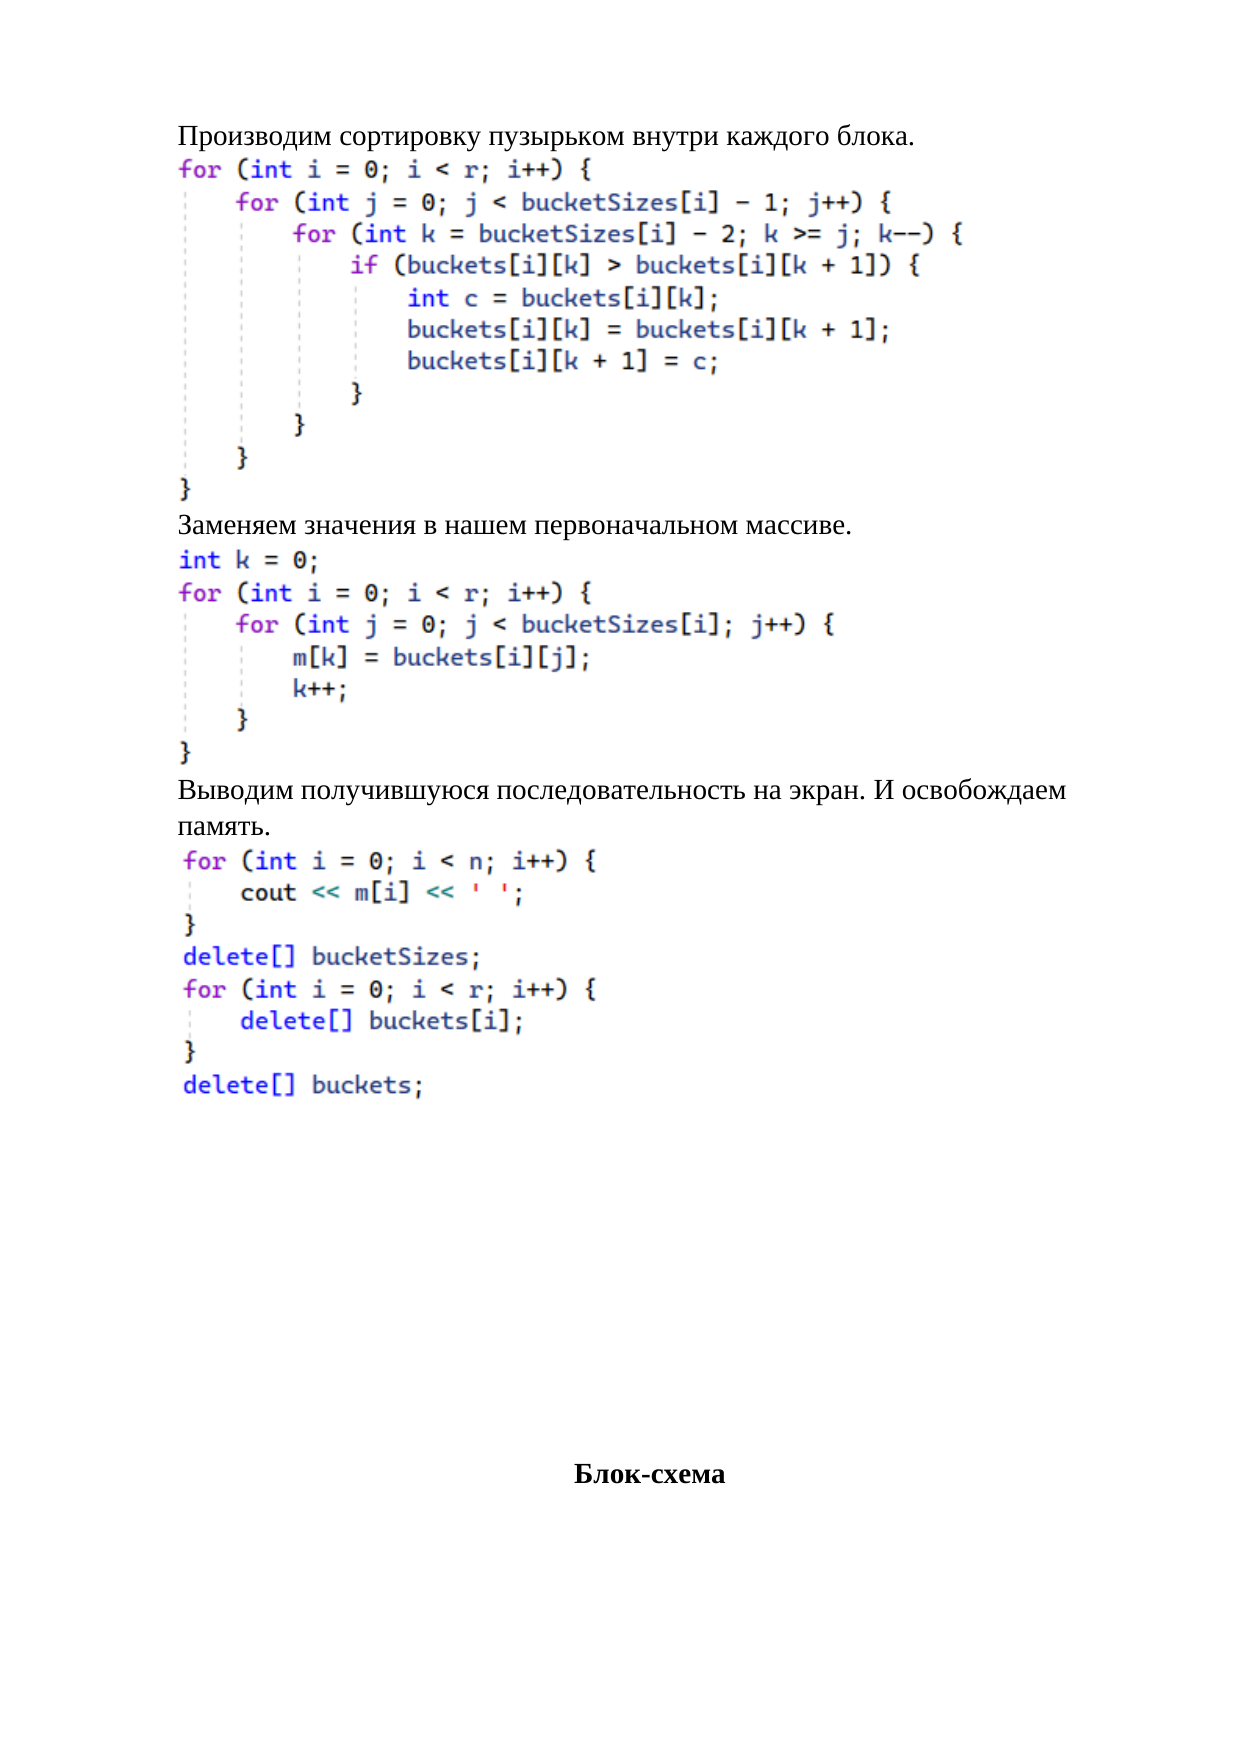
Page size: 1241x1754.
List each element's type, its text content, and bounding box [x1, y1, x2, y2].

text Блок-схема [148, 1456, 1152, 1490]
text Производим сортировку пузырьком внутри каждого блока. [177, 118, 1152, 152]
text Выводим получившуюся последовательность на экран. И освобождаем память. [177, 772, 1152, 841]
text Заменяем значения в нашем первоначальном массиве. [177, 507, 1152, 540]
picture [177, 542, 842, 771]
picture [177, 843, 601, 1103]
picture [177, 153, 970, 506]
